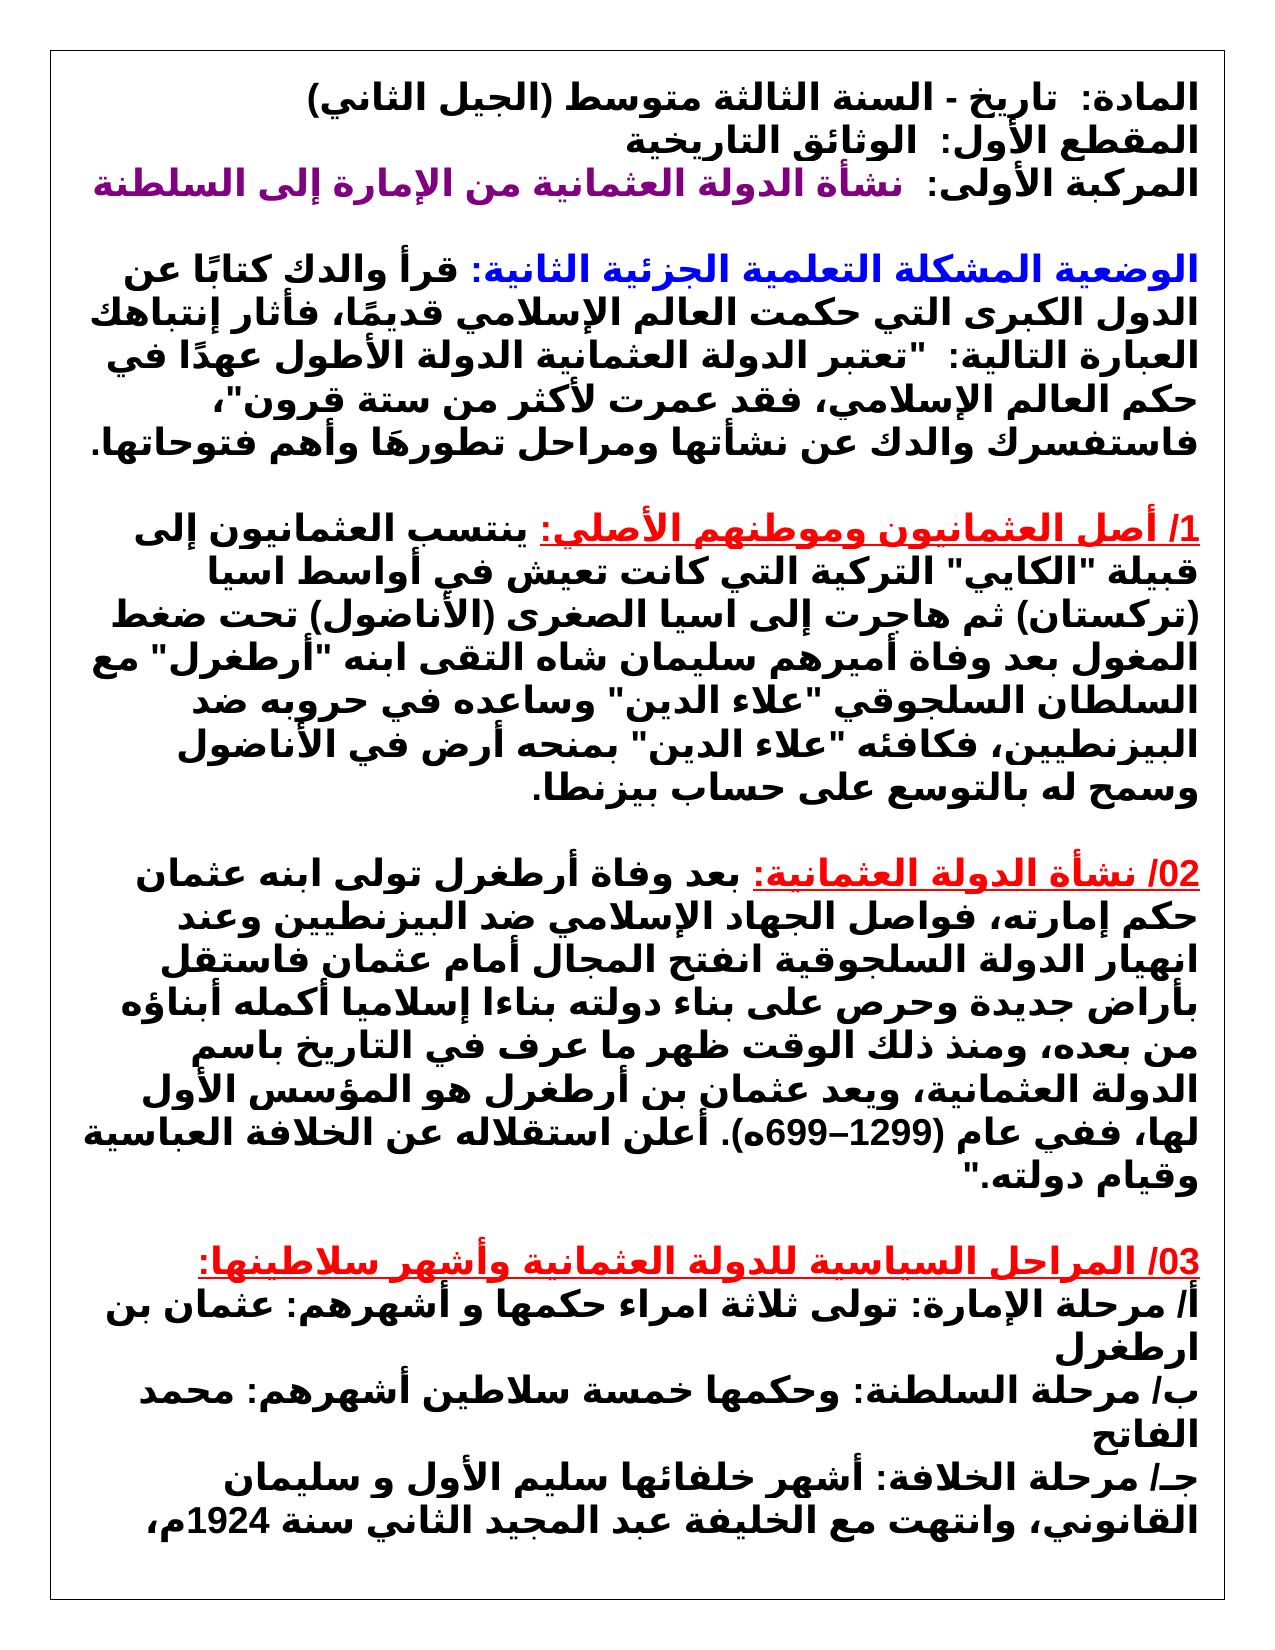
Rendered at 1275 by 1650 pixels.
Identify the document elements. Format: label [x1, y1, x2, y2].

text [75, 75, 1200, 1541]
